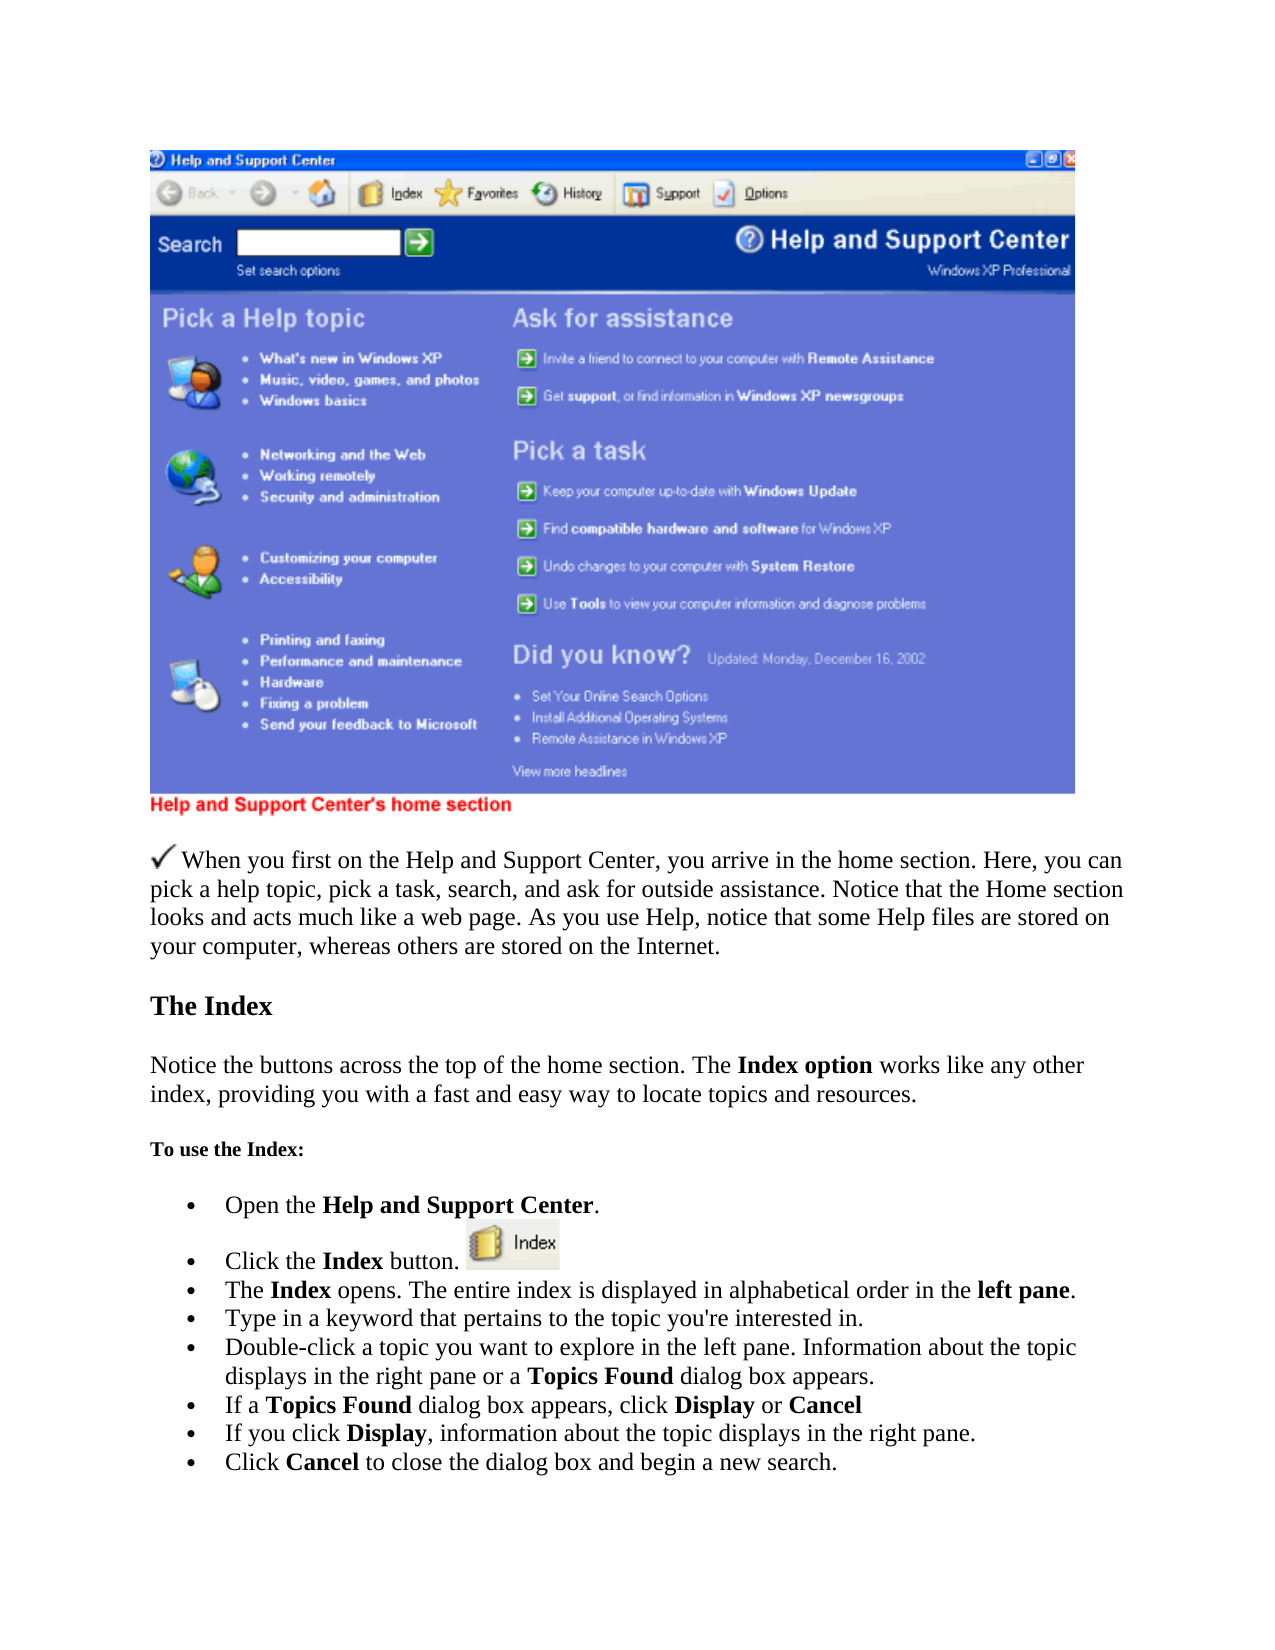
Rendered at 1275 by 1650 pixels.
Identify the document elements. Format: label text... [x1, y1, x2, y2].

text To use the Index: [150, 1137, 1125, 1161]
list Click Cancel to close the dialog box and begin a new search. [187, 1447, 1125, 1476]
list Click the Index button. [187, 1219, 1125, 1275]
list If you click Display, information about the topic displays in the right pane. [187, 1418, 1125, 1447]
list Double-click a topic you want to explore in the left pane. Information about the topic displays in the right pane or a Topics Found dialog box appears. [187, 1332, 1125, 1390]
picture [150, 844, 182, 869]
list If a Topics Found dialog box appears, click Display or Cancel [187, 1390, 1125, 1418]
picture [150, 150, 1075, 816]
text The Index [150, 989, 1125, 1021]
text Notice the buttons across the top of the home section. The Index option works like any other index, providing you with a fast and easy way to locate topics and resources. [150, 1051, 1125, 1108]
list The Index opens. The entire index is displayed in alphabetical order in the left pane. [187, 1275, 1125, 1303]
text When you first on the Help and Support Center, you arrive in the home section. Here, you can pick a help topic, pick a task, search, and ask for outside assistance. Notice that the Home section looks and acts much like a web page. As you use Help, notice that some Help files are stored on your computer, whereas others are stored on the Internet. [150, 845, 1125, 960]
picture [466, 1219, 560, 1270]
list Open the Help and Support Center. [187, 1191, 1125, 1219]
list Type in a keyword that pertains to the topic you're interested in. [187, 1303, 1125, 1332]
